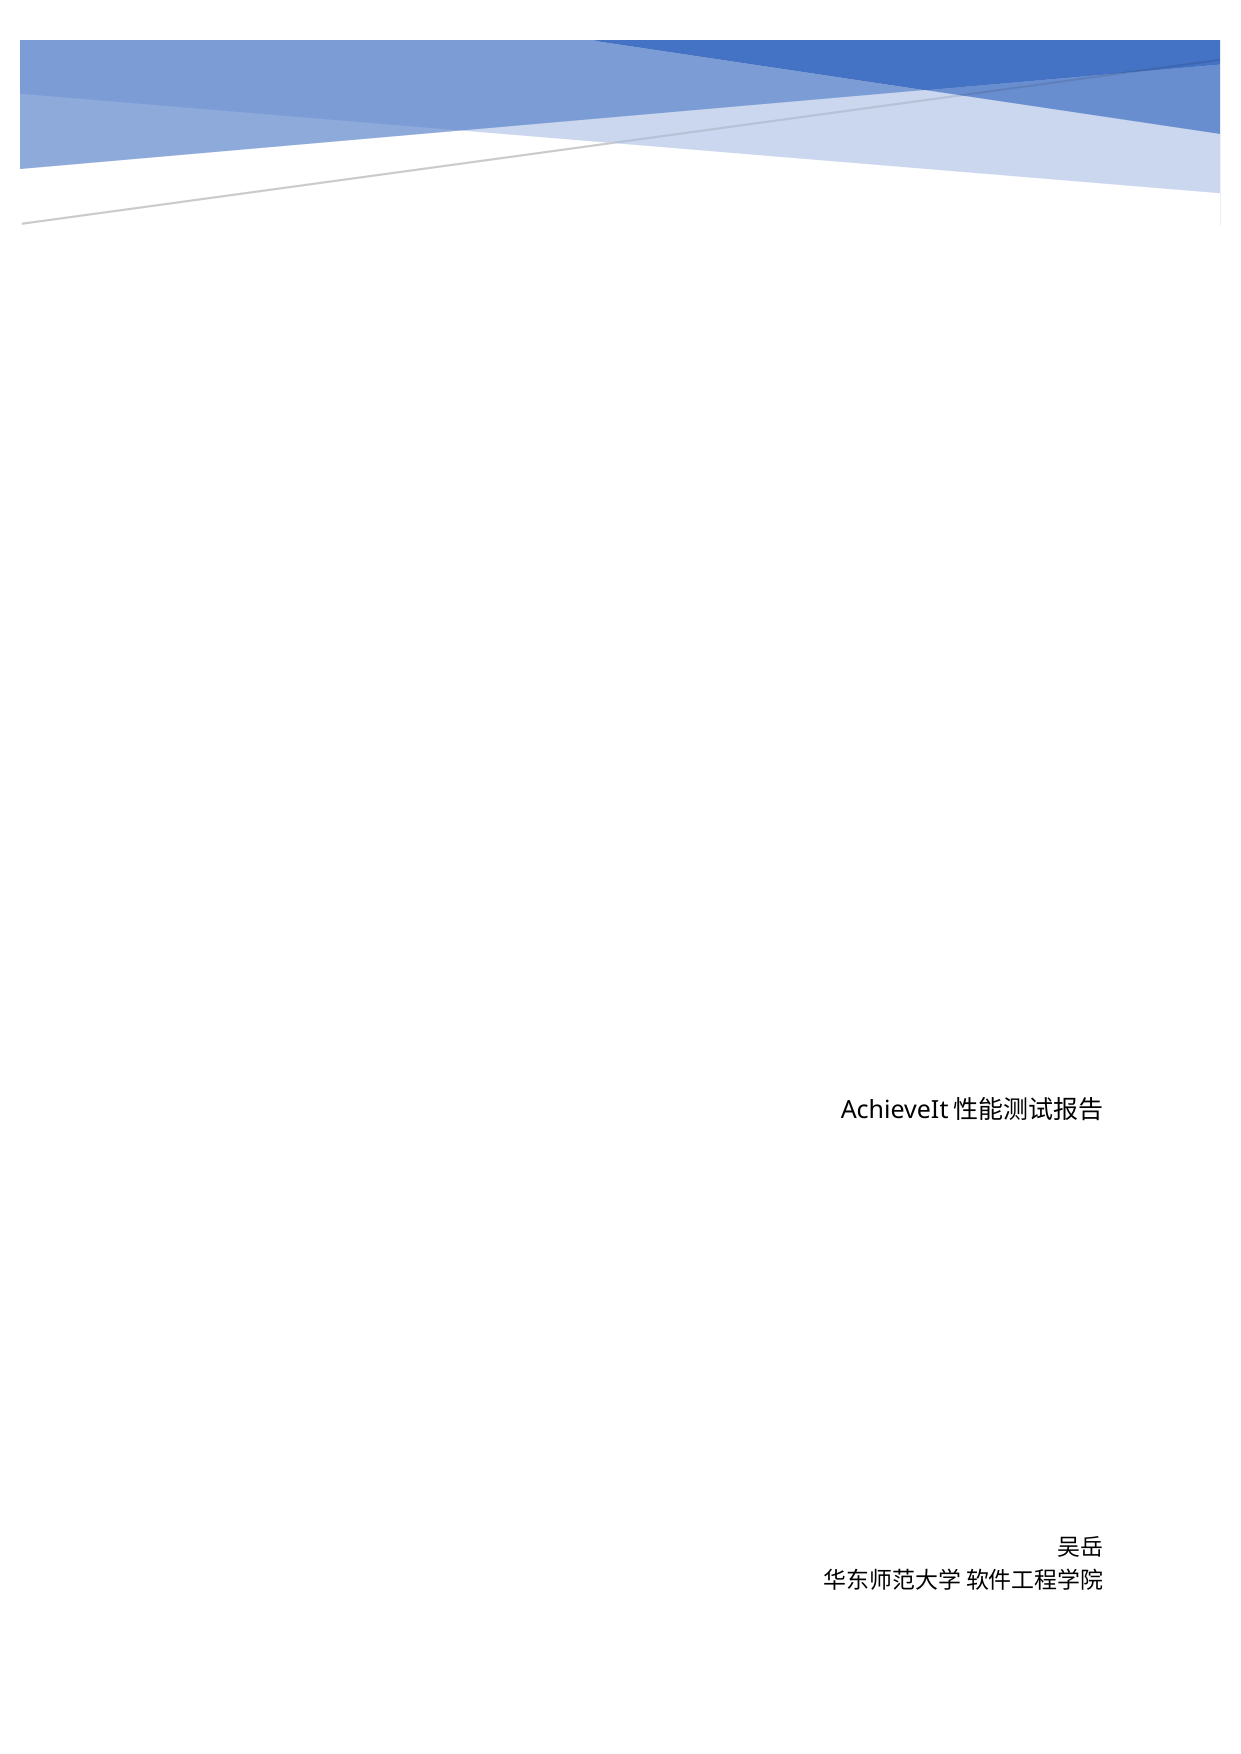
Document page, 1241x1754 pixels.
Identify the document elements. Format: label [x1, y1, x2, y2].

picture [20, 40, 1221, 240]
